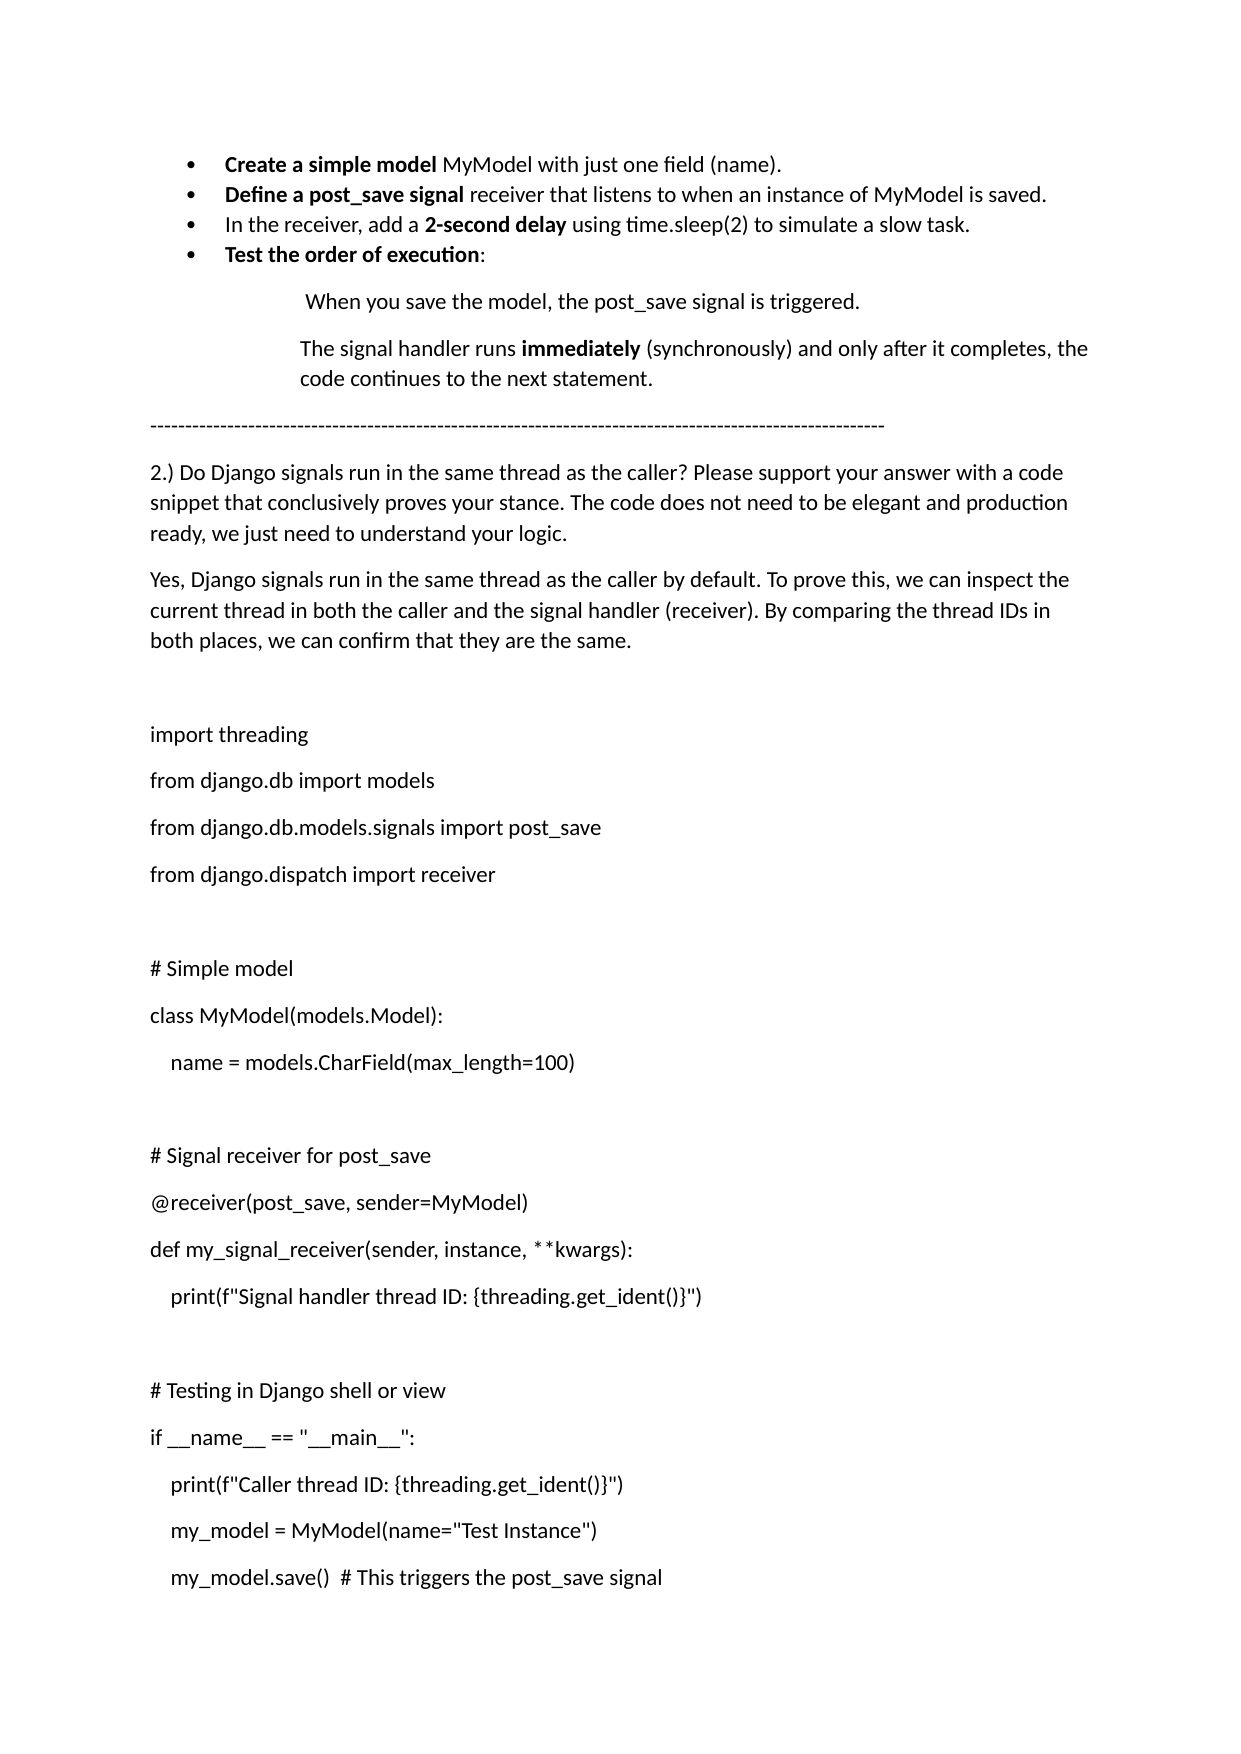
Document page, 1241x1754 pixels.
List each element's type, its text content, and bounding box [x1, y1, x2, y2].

text # Signal receiver for post_save [150, 1142, 1090, 1170]
text When you save the model, the post_save signal is triggered. [300, 287, 1090, 316]
text @receiver(post_save, sender=MyModel) [150, 1188, 1090, 1217]
text my_model = MyModel(name="Test Instance") [150, 1517, 1090, 1545]
text import threading [150, 720, 1090, 748]
list In the receiver, add a 2-second delay using time.sleep(2) to simulate a slow task. [187, 210, 1090, 238]
text --------------------------------------------------------------------------------------------------------- [150, 411, 1090, 439]
text if __name__ == "__main__": [150, 1423, 1090, 1451]
text # Testing in Django shell or view [150, 1376, 1090, 1404]
text print(f"Signal handler thread ID: {threading.get_ident()}") [150, 1282, 1090, 1310]
text The signal handler runs immediately (synchronously) and only after it completes, the code continues to the next statement. [300, 334, 1090, 393]
text 2.) Do Django signals run in the same thread as the caller? Please support your answer with a code snippet that conclusively proves your stance. The code does not need to be elegant and production ready, we just need to understand your logic. [150, 458, 1090, 547]
text class MyModel(models.Model): [150, 1001, 1090, 1029]
list Test the order of execution: [187, 241, 1090, 269]
text from django.db.models.signals import post_save [150, 813, 1090, 842]
text Yes, Django signals run in the same thread as the caller by default. To prove this, we can inspect the current thread in both the caller and the signal handler (receiver). By comparing the thread IDs in both places, we can confirm that they are the same. [150, 566, 1090, 654]
text name = models.CharField(max_length=100) [150, 1048, 1090, 1076]
text from django.db import models [150, 767, 1090, 795]
text from django.dispatch import receiver [150, 860, 1090, 888]
list Create a simple model MyModel with just one field (name). [187, 150, 1090, 178]
list Define a post_save signal receiver that listens to when an instance of MyModel is saved. [187, 180, 1090, 208]
text def my_signal_receiver(sender, instance, **kwargs): [150, 1235, 1090, 1263]
text print(f"Caller thread ID: {threading.get_ident()}") [150, 1470, 1090, 1498]
text my_model.save() # This triggers the post_save signal [150, 1563, 1090, 1592]
text # Simple model [150, 954, 1090, 982]
